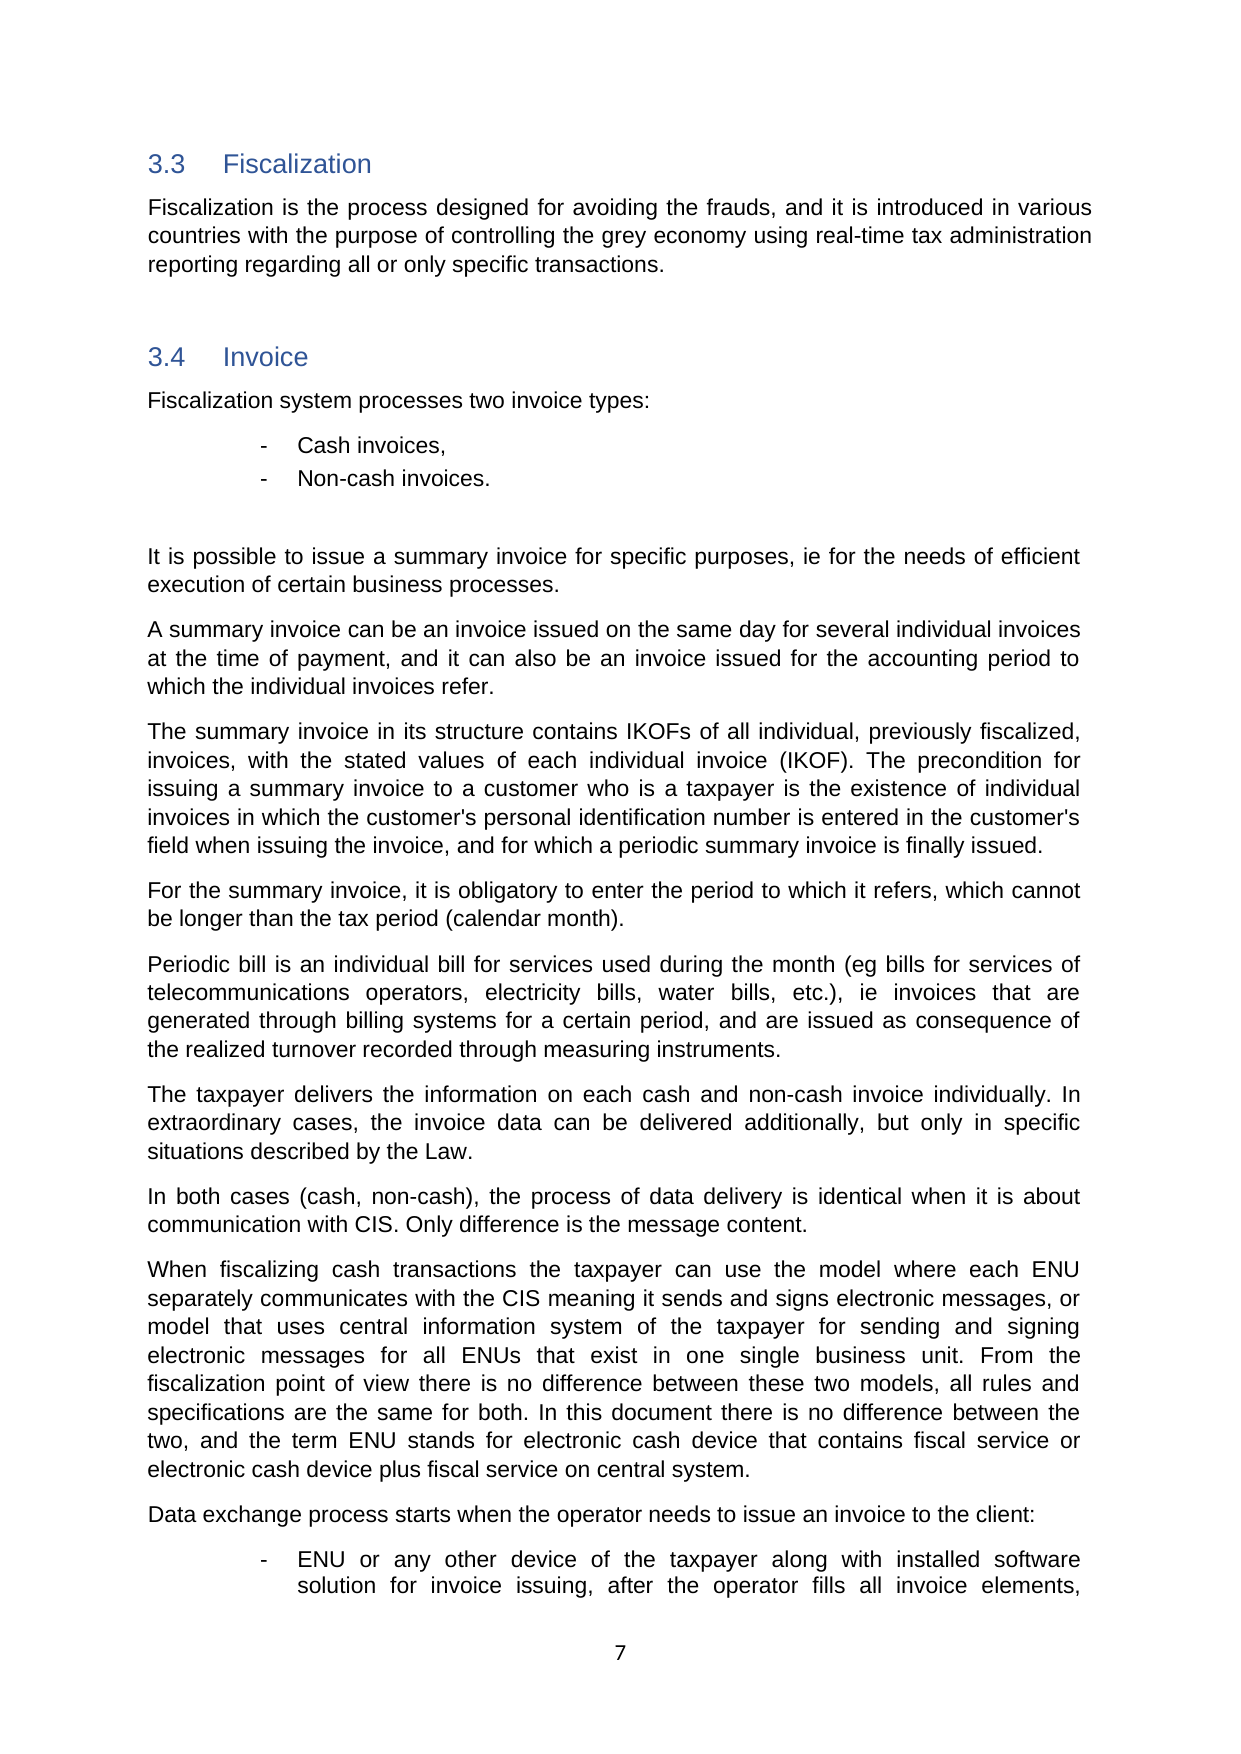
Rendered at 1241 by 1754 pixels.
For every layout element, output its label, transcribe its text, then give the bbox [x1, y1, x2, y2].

text When fiscalizing cash transactions the taxpayer can use the model where each ENU separately communicates with the CIS meaning it sends and signs electronic messages, or model that uses central information system of the taxpayer for sending and signing electronic messages for all ENUs that exist in one single business unit. From the fiscalization point of view there is no difference between these two models, all rules and specifications are the same for both. In this document there is no difference between the two, and the term ENU stands for electronic cash device that contains fiscal service or electronic cash device plus fiscal service on central system. [147, 1256, 1081, 1482]
text Fiscalization system processes two invoice types: [147, 387, 1081, 413]
list Non-cash invoices. [260, 465, 1081, 491]
subtitle Invoice [148, 341, 1093, 372]
text For the summary invoice, it is obligatory to enter the period to which it refers, which cannot be longer than the tax period (calendar month). [147, 877, 1081, 932]
text It is possible to issue a summary invoice for specific purposes, ie for the needs of efficient execution of certain business processes. [147, 543, 1081, 597]
text In both cases (cash, non-cash), the process of data delivery is identical when it is about communication with CIS. Only difference is the message content. [147, 1183, 1081, 1238]
text Data exchange process starts when the operator needs to issue an invoice to the client: [148, 1501, 1081, 1527]
text Periodic bill is an individual bill for services used during the month (eg bills for services of telecommunications operators, electricity bills, water bills, etc.), ie invoices that are generated through billing systems for a certain period, and are issued as consequence of the realized turnover recorded through measuring instruments. [147, 951, 1081, 1062]
list Cash invoices, [260, 432, 1081, 459]
text Fiscalization is the process designed for avoiding the frauds, and it is introduced in various countries with the purpose of controlling the grey economy using real-time tax administration reporting regarding all or only specific transactions. [148, 194, 1093, 277]
text A summary invoice can be an invoice issued on the same day for several individual invoices at the time of payment, and it can also be an invoice issued for the accounting period to which the individual invoices refer. [147, 616, 1081, 699]
subtitle Fiscalization [148, 148, 1093, 179]
text The summary invoice in its structure contains IKOFs of all individual, previously fiscalized, invoices, with the stated values ​​of each individual invoice (IKOF). The precondition for issuing a summary invoice to a customer who is a taxpayer is the existence of individual invoices in which the customer's personal identification number is entered in the customer's field when issuing the invoice, and for which a periodic summary invoice is finally issued. [147, 718, 1081, 858]
text The taxpayer delivers the information on each cash and non-cash invoice individually. In extraordinary cases, the invoice data can be delivered additionally, but only in specific situations described by the Law. [147, 1081, 1081, 1164]
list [260, 1546, 1081, 1598]
